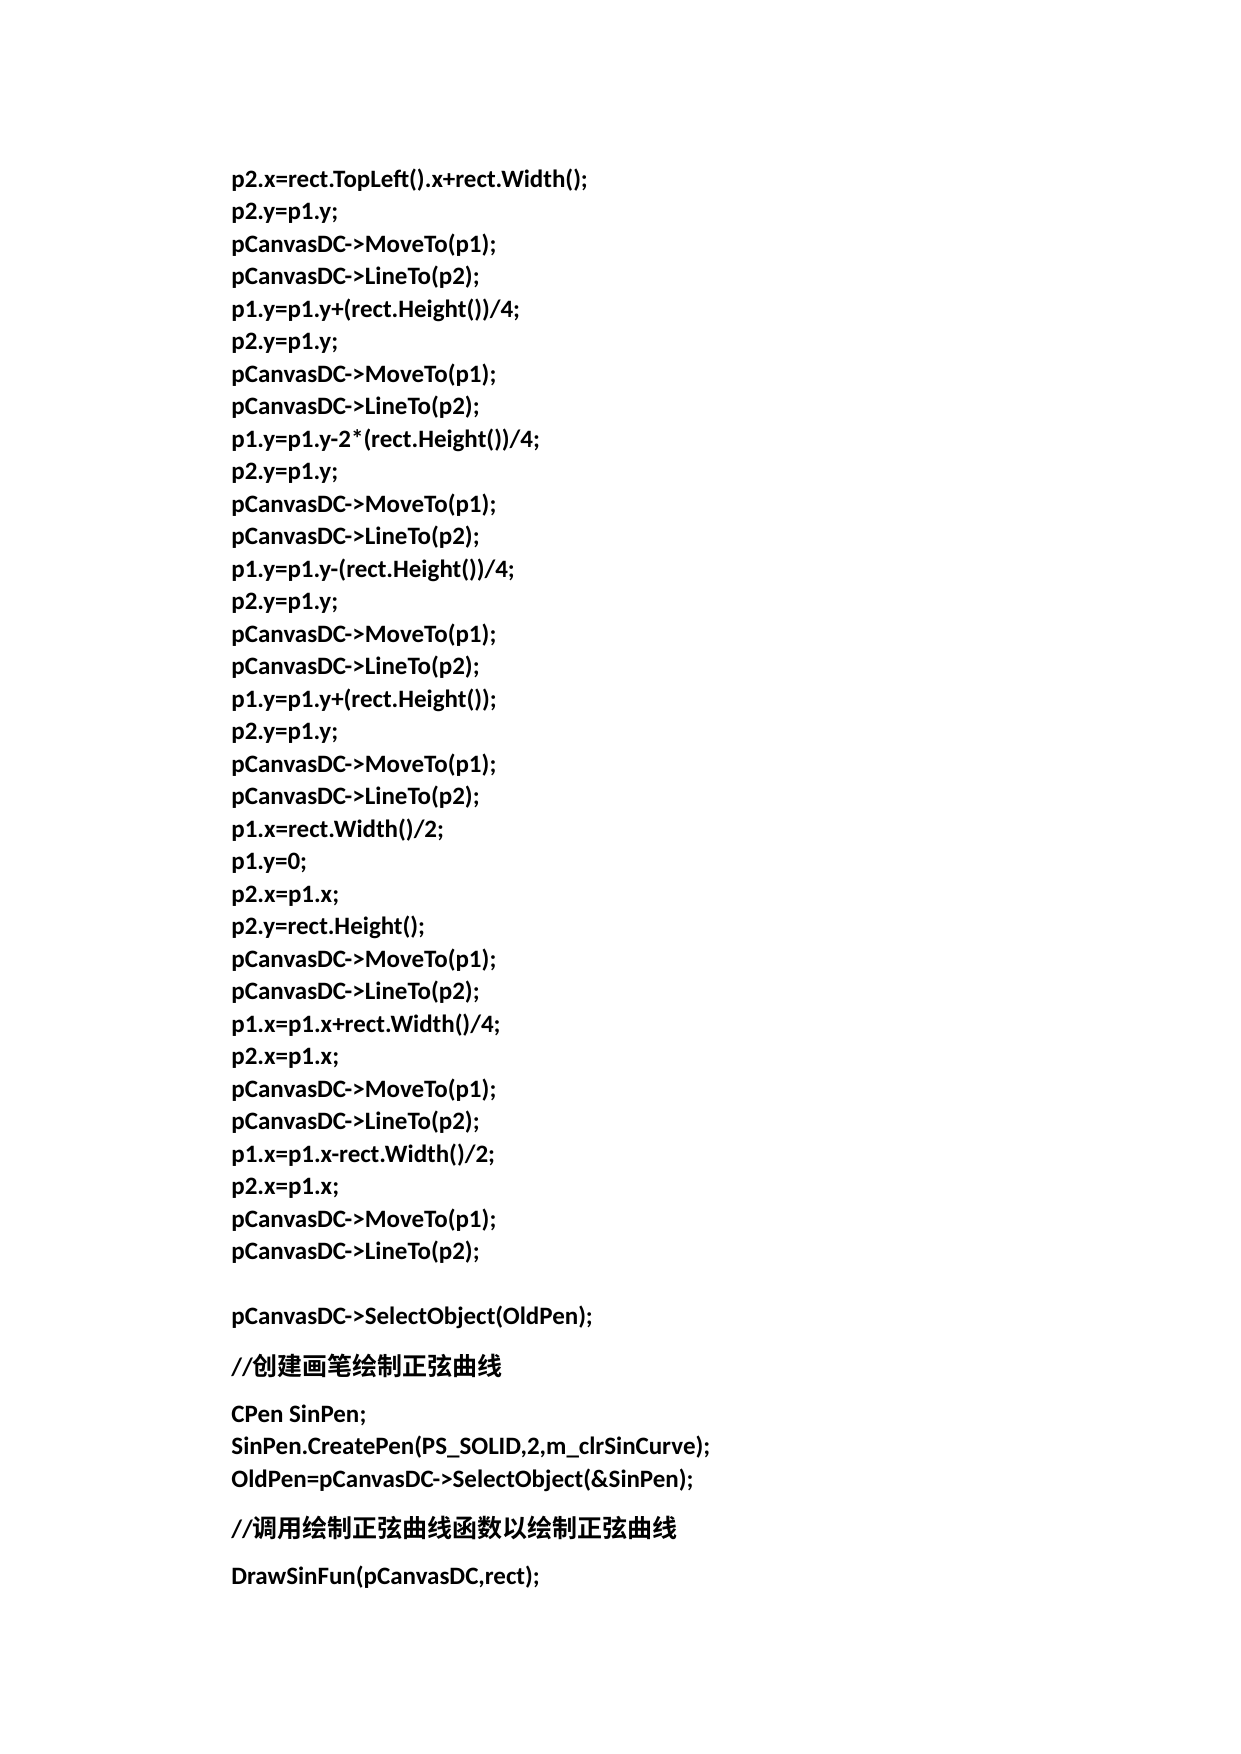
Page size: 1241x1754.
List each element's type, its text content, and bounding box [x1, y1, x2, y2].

text p2.y=p1.y; [187, 584, 1053, 617]
text pCanvasDC->LineTo(p2); [187, 519, 1053, 552]
text p2.y=p1.y; [187, 714, 1053, 747]
text p1.x=rect.Width()/2; [187, 812, 1053, 844]
text pCanvasDC->LineTo(p2); [187, 1234, 1053, 1267]
text p1.x=p1.x+rect.Width()/4; [187, 1007, 1053, 1039]
text SinPen.CreatePen(PS_SOLID,2,m_clrSinCurve); [187, 1429, 1053, 1462]
text pCanvasDC->LineTo(p2); [187, 1104, 1053, 1137]
text pCanvasDC->MoveTo(p1); [187, 1072, 1053, 1104]
text pCanvasDC->MoveTo(p1); [187, 747, 1053, 779]
text p1.y=p1.y-2*(rect.Height())/4; [187, 422, 1053, 454]
text pCanvasDC->LineTo(p2); [187, 974, 1053, 1007]
text CPen SinPen; [187, 1397, 1053, 1429]
text pCanvasDC->LineTo(p2); [187, 259, 1053, 292]
text pCanvasDC->MoveTo(p1); [187, 357, 1053, 389]
text //调用绘制正弦曲线函数以绘制正弦曲线 [187, 1494, 1053, 1559]
text pCanvasDC->MoveTo(p1); [187, 1202, 1053, 1234]
text DrawSinFun(pCanvasDC,rect); [187, 1559, 1053, 1592]
text p1.y=p1.y+(rect.Height()); [187, 682, 1053, 714]
text p1.x=p1.x-rect.Width()/2; [187, 1137, 1053, 1169]
text pCanvasDC->MoveTo(p1); [187, 942, 1053, 974]
text p1.y=p1.y+(rect.Height())/4; [187, 292, 1053, 324]
text pCanvasDC->LineTo(p2); [187, 649, 1053, 682]
text p2.y=rect.Height(); [187, 909, 1053, 942]
text p2.x=rect.TopLeft().x+rect.Width(); [187, 162, 1053, 194]
text p2.y=p1.y; [187, 194, 1053, 227]
text p2.y=p1.y; [187, 454, 1053, 487]
text //创建画笔绘制正弦曲线 [187, 1332, 1053, 1397]
text p2.x=p1.x; [187, 1169, 1053, 1202]
text pCanvasDC->MoveTo(p1); [187, 227, 1053, 259]
text pCanvasDC->LineTo(p2); [187, 779, 1053, 812]
text p2.x=p1.x; [187, 1039, 1053, 1072]
text p2.y=p1.y; [187, 324, 1053, 357]
text pCanvasDC->LineTo(p2); [187, 389, 1053, 422]
text p2.x=p1.x; [187, 877, 1053, 909]
text pCanvasDC->MoveTo(p1); [187, 487, 1053, 519]
text pCanvasDC->SelectObject(OldPen); [187, 1299, 1053, 1332]
text OldPen=pCanvasDC->SelectObject(&SinPen); [187, 1462, 1053, 1494]
text p1.y=0; [187, 844, 1053, 877]
text pCanvasDC->MoveTo(p1); [187, 617, 1053, 649]
text p1.y=p1.y-(rect.Height())/4; [187, 552, 1053, 584]
